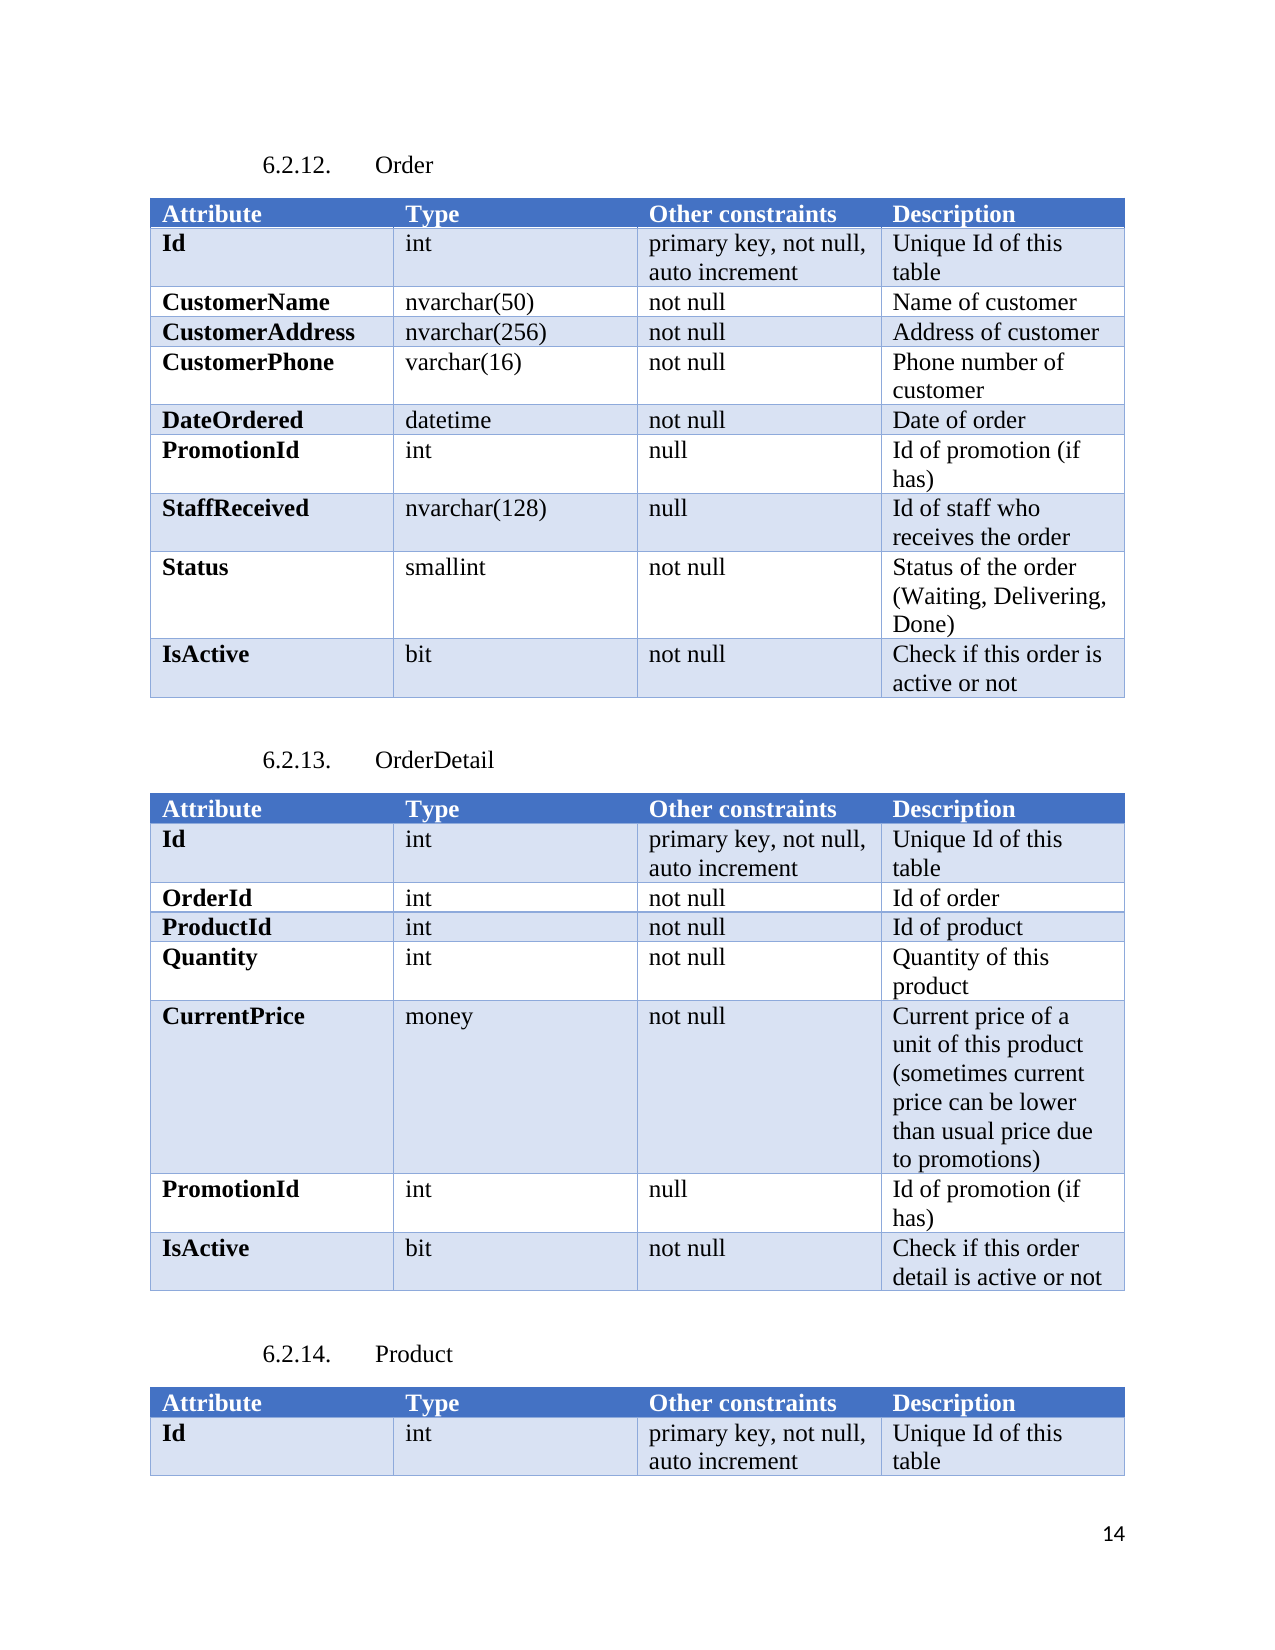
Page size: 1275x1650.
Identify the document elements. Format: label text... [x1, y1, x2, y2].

table_cell varchar(16) [394, 347, 637, 404]
table_cell int [394, 229, 637, 286]
table_cell PromotionId [151, 435, 393, 492]
table_cell Date of order [882, 405, 1124, 434]
table_cell datetime [394, 405, 637, 434]
table_cell Quantity [151, 942, 393, 1000]
table_cell not null [638, 942, 881, 1000]
table_cell Address of customer [882, 317, 1124, 346]
table_cell null [638, 1174, 881, 1232]
table_cell null [638, 435, 881, 492]
table_cell int [394, 824, 637, 882]
table_cell money [394, 1001, 637, 1173]
table_cell smallint [394, 552, 637, 638]
table_cell int [394, 435, 637, 492]
table_cell ProductId [151, 913, 393, 941]
table_cell Id of order [882, 883, 1124, 911]
table_header Type [394, 199, 637, 227]
table_cell Check if this order detail is active or not [882, 1233, 1124, 1290]
table_cell Id of product [882, 913, 1124, 941]
table_cell primary key, not null, auto increment [638, 824, 881, 882]
table_cell not null [638, 913, 881, 941]
table_cell int [394, 1174, 637, 1232]
table_cell Id [151, 1418, 393, 1475]
table_cell int [394, 883, 637, 911]
table_cell not null [638, 552, 881, 638]
table_header Other constraints [638, 794, 881, 823]
table_cell CustomerName [151, 287, 393, 316]
table_cell Unique Id of this table [882, 824, 1124, 882]
table_cell null [638, 494, 881, 551]
table_cell Id [151, 824, 393, 882]
table_cell DateOrdered [151, 405, 393, 434]
table_cell CurrentPrice [151, 1001, 393, 1173]
table_cell Status [151, 552, 393, 638]
table_header Type [394, 1388, 637, 1417]
list OrderDetail [262, 746, 1125, 774]
table_cell IsActive [151, 1233, 393, 1290]
table_cell primary key, not null, auto increment [638, 1418, 881, 1475]
table_cell CustomerPhone [151, 347, 393, 404]
list Order [262, 150, 1125, 179]
table_cell OrderId [151, 883, 393, 911]
table_cell nvarchar(50) [394, 287, 637, 316]
table_cell Status of the order (Waiting, Delivering, Done) [882, 552, 1124, 638]
table_cell Quantity of this product [882, 942, 1124, 1000]
table_header Description [882, 1388, 1124, 1417]
table_cell Check if this order is active or not [882, 639, 1124, 697]
table_cell Id of promotion (if has) [882, 435, 1124, 492]
table_cell PromotionId [151, 1174, 393, 1232]
table_header Attribute [151, 1388, 393, 1417]
table_cell primary key, not null, auto increment [638, 229, 881, 286]
table_cell int [394, 913, 637, 941]
table_cell Unique Id of this table [882, 229, 1124, 286]
table_cell Id of staff who receives the order [882, 494, 1124, 551]
table_cell int [394, 1418, 637, 1475]
table_cell not null [638, 883, 881, 911]
table_header Other constraints [638, 199, 881, 227]
table_header Description [882, 199, 1124, 227]
table_cell Unique Id of this table [882, 1418, 1124, 1475]
table_cell nvarchar(128) [394, 494, 637, 551]
table_cell not null [638, 1001, 881, 1173]
table_cell not null [638, 1233, 881, 1290]
table_cell nvarchar(256) [394, 317, 637, 346]
table_cell bit [394, 639, 637, 697]
table_header Attribute [151, 199, 393, 227]
table_header Type [394, 794, 637, 823]
list Product [262, 1339, 1125, 1368]
table_cell Current price of a unit of this product (sometimes current price can be lower than usual price due to promotions) [882, 1001, 1124, 1173]
table_cell Phone number of customer [882, 347, 1124, 404]
table_cell not null [638, 287, 881, 316]
table_cell Name of customer [882, 287, 1124, 316]
table_cell not null [638, 405, 881, 434]
table_header Attribute [151, 794, 393, 823]
table_header Description [882, 794, 1124, 823]
table_cell bit [394, 1233, 637, 1290]
table_cell Id of promotion (if has) [882, 1174, 1124, 1232]
table_cell not null [638, 347, 881, 404]
table_header Other constraints [638, 1388, 881, 1417]
table_cell IsActive [151, 639, 393, 697]
table_cell not null [638, 639, 881, 697]
table_cell CustomerAddress [151, 317, 393, 346]
table_cell StaffReceived [151, 494, 393, 551]
table_cell int [394, 942, 637, 1000]
table_cell Id [151, 229, 393, 286]
table_cell not null [638, 317, 881, 346]
